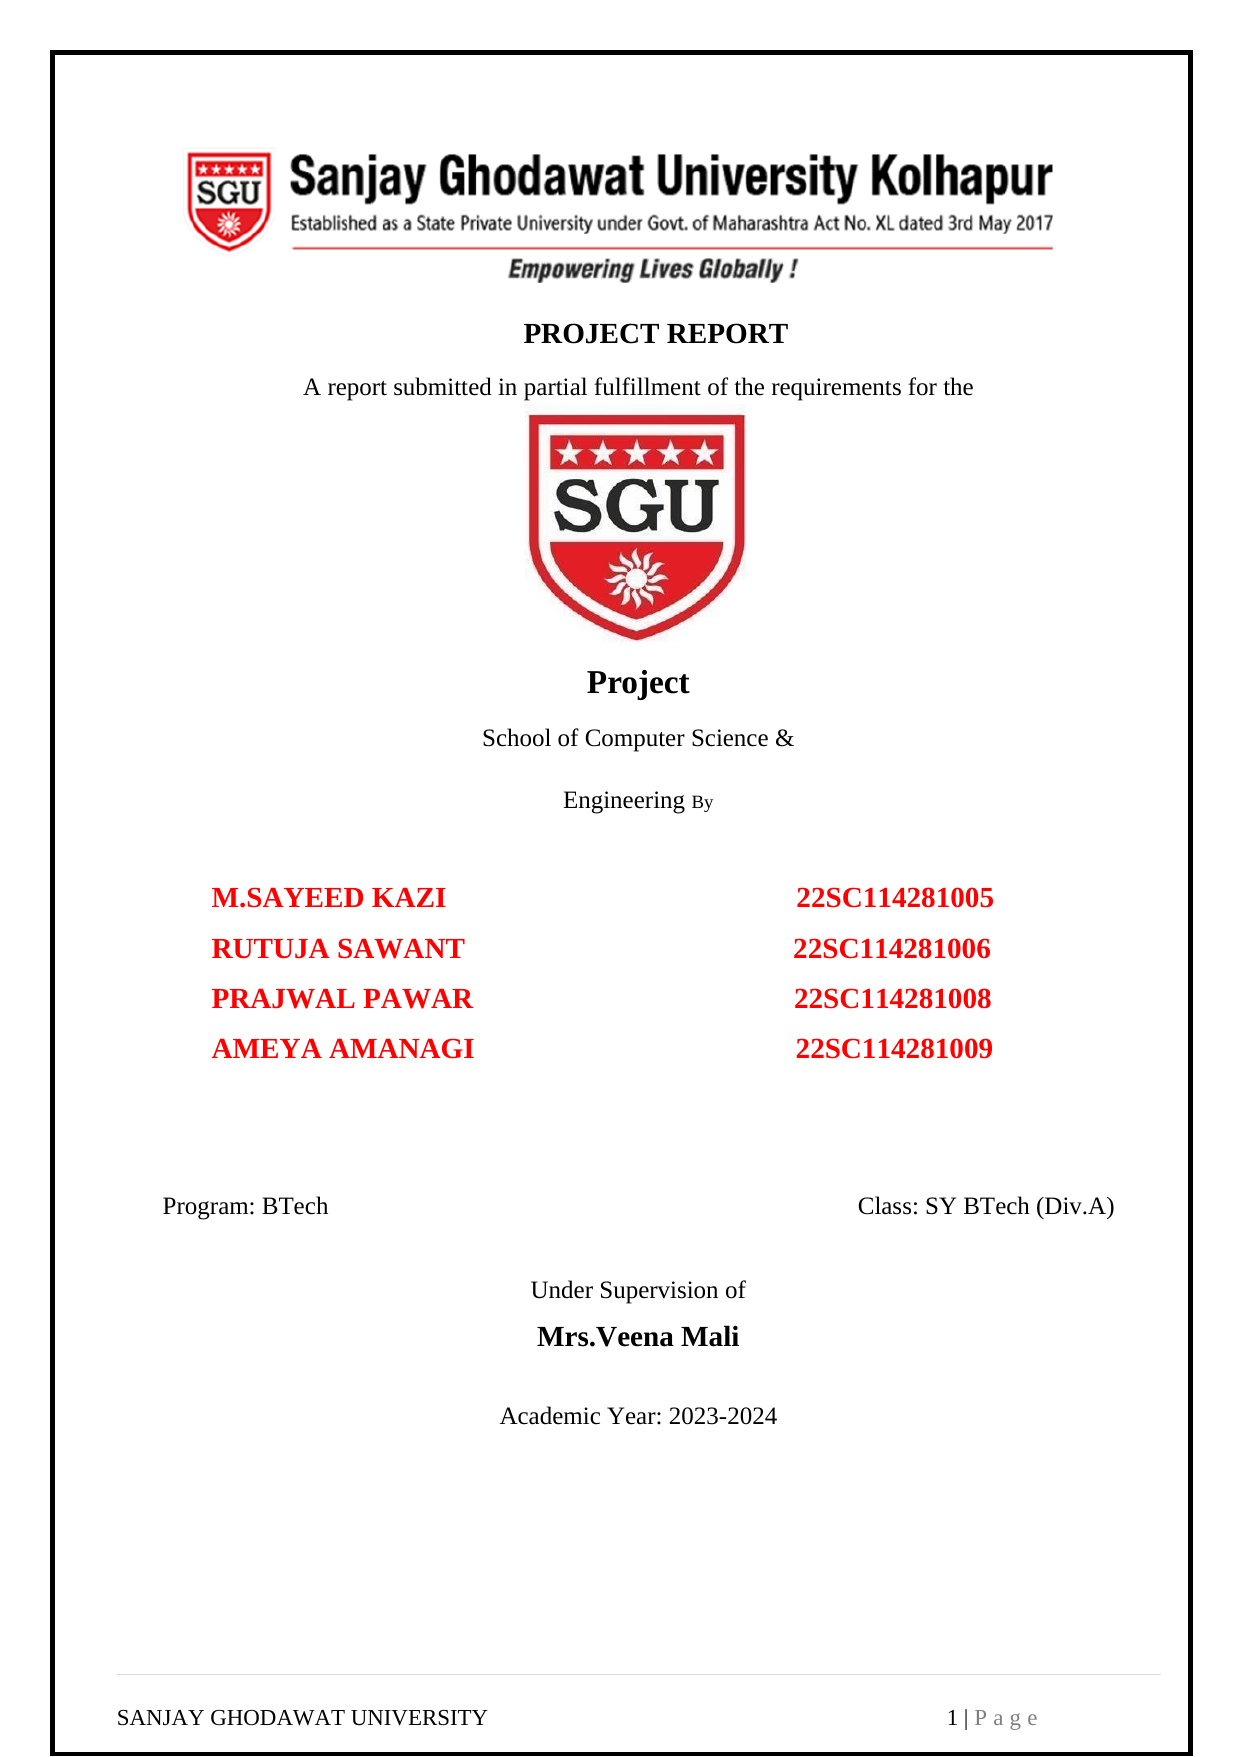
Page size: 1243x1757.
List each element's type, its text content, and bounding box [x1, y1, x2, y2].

picture [182, 147, 1053, 283]
subtitle M.SAYEED KAZI 22SC114281005 [117, 880, 1159, 914]
text A report submitted in partial fulfillment of the requirements for the [117, 372, 1160, 401]
text Project [117, 413, 1159, 700]
text Under Supervision of [117, 1275, 1159, 1304]
subtitle Mrs.Veena Mali [117, 1319, 1159, 1353]
subtitle RUTUJA SAWANT 22SC114281006 [117, 931, 1159, 964]
text Program: BTech Class: SY BTech (Div.A) [117, 1191, 1160, 1220]
subtitle PRAJWAL PAWAR 22SC114281008 [117, 981, 1159, 1014]
text Academic Year: 2023-2024 [117, 1401, 1159, 1430]
text School of Computer Science & Engineering By [418, 723, 858, 814]
picture [524, 404, 754, 647]
subtitle AMEYA AMANAGI 22SC114281009 [117, 1031, 1159, 1065]
text PROJECT REPORT [150, 316, 1161, 350]
